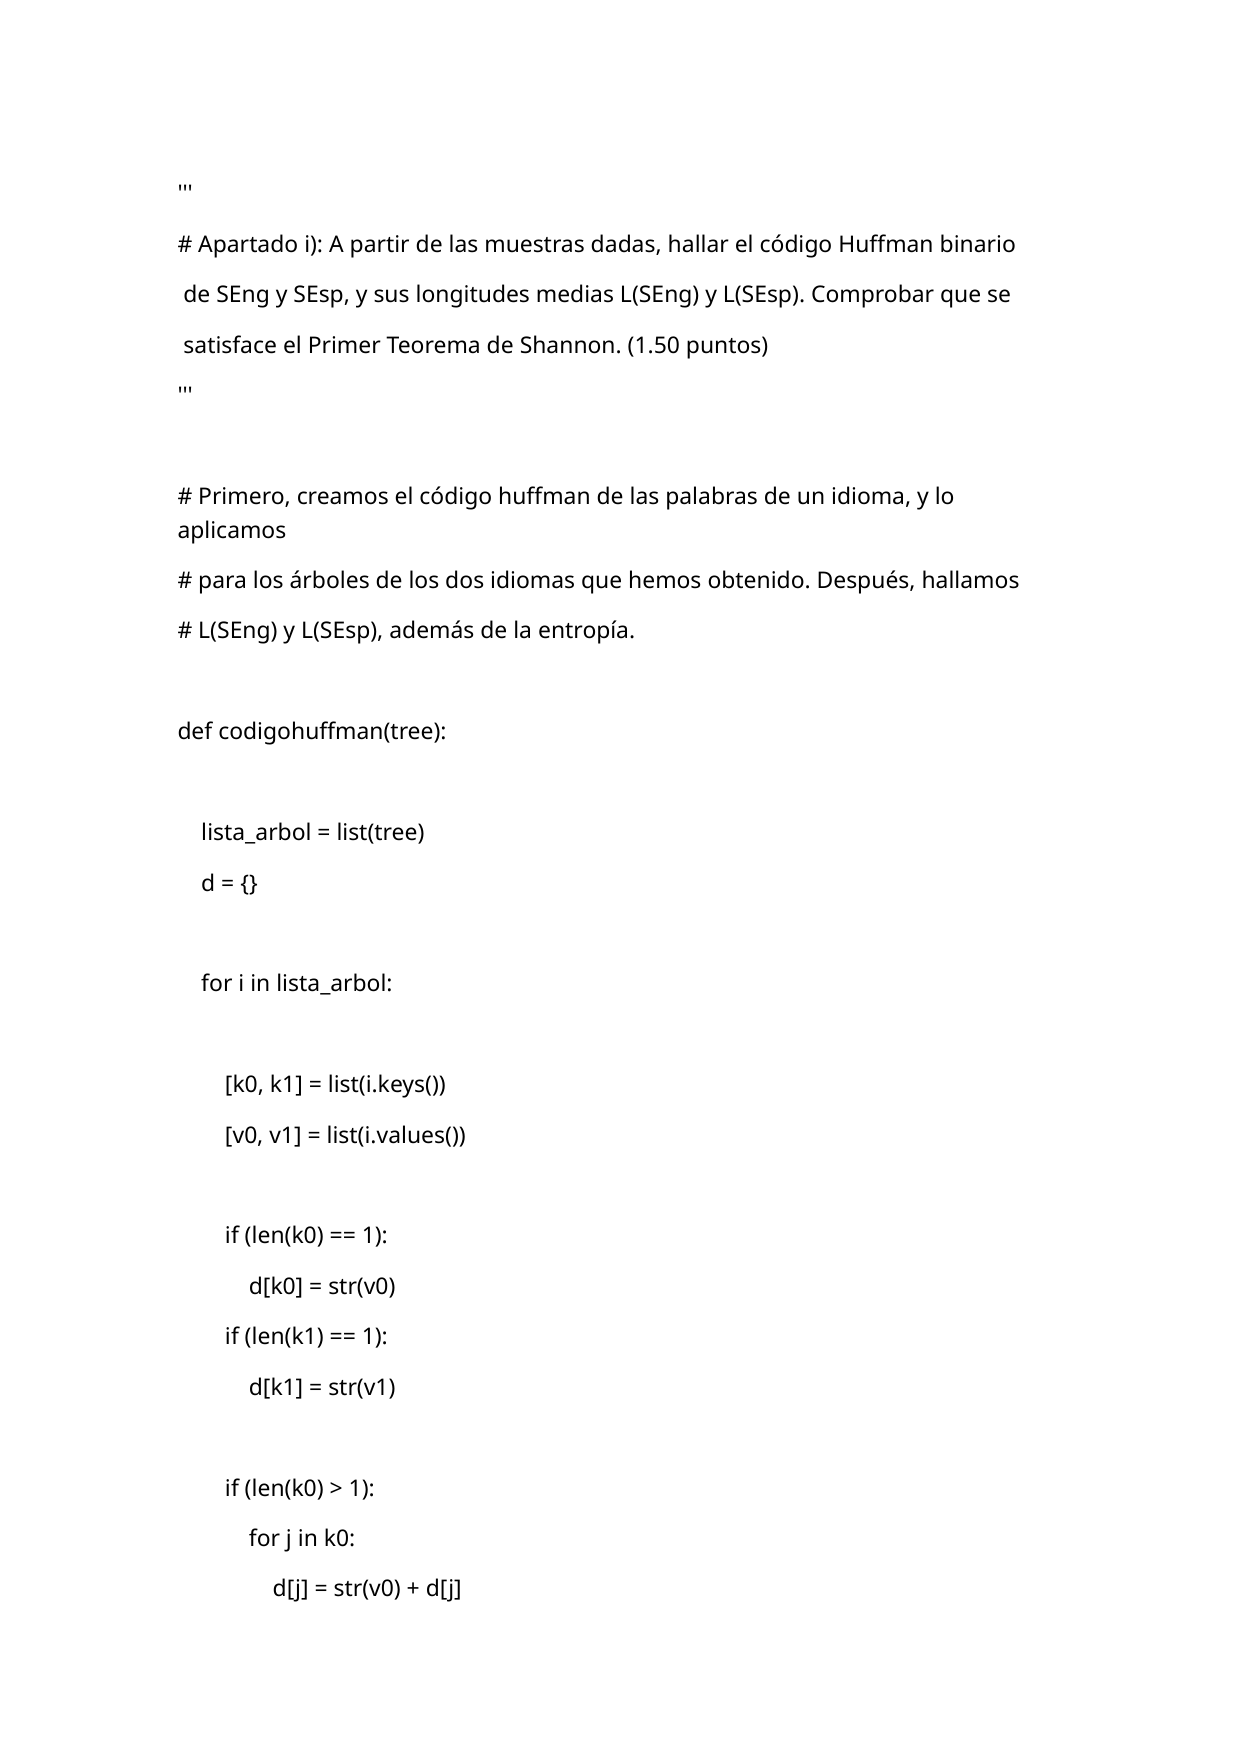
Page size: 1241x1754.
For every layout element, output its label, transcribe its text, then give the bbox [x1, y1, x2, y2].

text if (len(k0) > 1): [177, 1472, 1063, 1503]
text ''' [177, 177, 1063, 209]
text for i in lista_arbol: [177, 967, 1063, 999]
text d[j] = str(v0) + d[j] [177, 1572, 1063, 1604]
text ''' [177, 379, 1063, 410]
text de SEng y SEsp, y sus longitudes medias L(SEng) y L(SEsp). Comprobar que se [177, 278, 1063, 309]
text [v0, v1] = list(i.values()) [177, 1119, 1063, 1150]
text # para los árboles de los dos idiomas que hemos obtenido. Después, hallamos [177, 564, 1063, 595]
text def codigohuffman(tree): [177, 715, 1063, 747]
text for j in k0: [177, 1522, 1063, 1553]
text d[k0] = str(v0) [177, 1270, 1063, 1301]
text # Primero, creamos el código huffman de las palabras de un idioma, y lo aplicamos [177, 480, 1063, 545]
text d = {} [177, 867, 1063, 898]
text # Apartado i): A partir de las muestras dadas, hallar el código Huffman binario [177, 228, 1063, 259]
text if (len(k1) == 1): [177, 1320, 1063, 1352]
text # L(SEng) y L(SEsp), además de la entropía. [177, 614, 1063, 646]
text lista_arbol = list(tree) [177, 816, 1063, 847]
text d[k1] = str(v1) [177, 1371, 1063, 1402]
text if (len(k0) == 1): [177, 1219, 1063, 1251]
text satisface el Primer Teorema de Shannon. (1.50 puntos) [177, 329, 1063, 360]
text [k0, k1] = list(i.keys()) [177, 1068, 1063, 1099]
